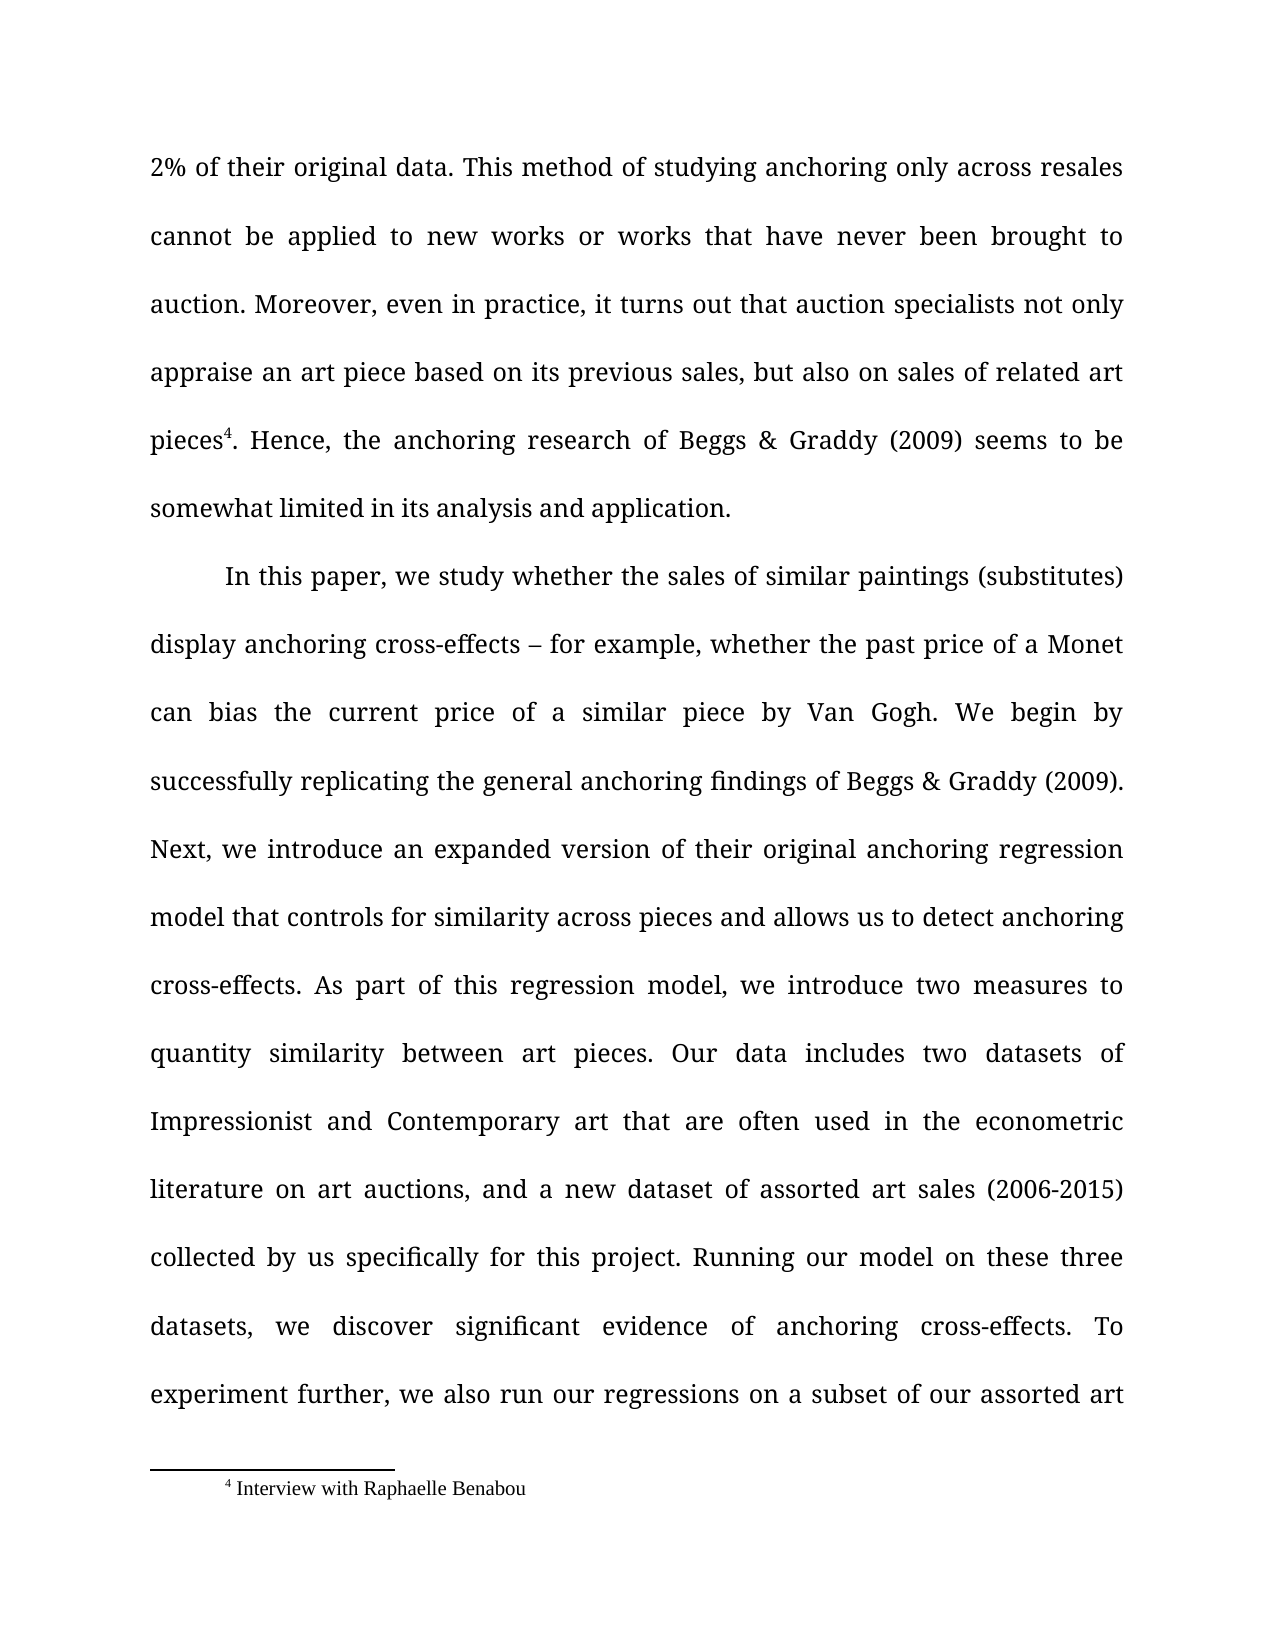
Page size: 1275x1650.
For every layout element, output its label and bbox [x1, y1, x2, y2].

text [150, 150, 1125, 525]
text [150, 559, 1125, 1410]
